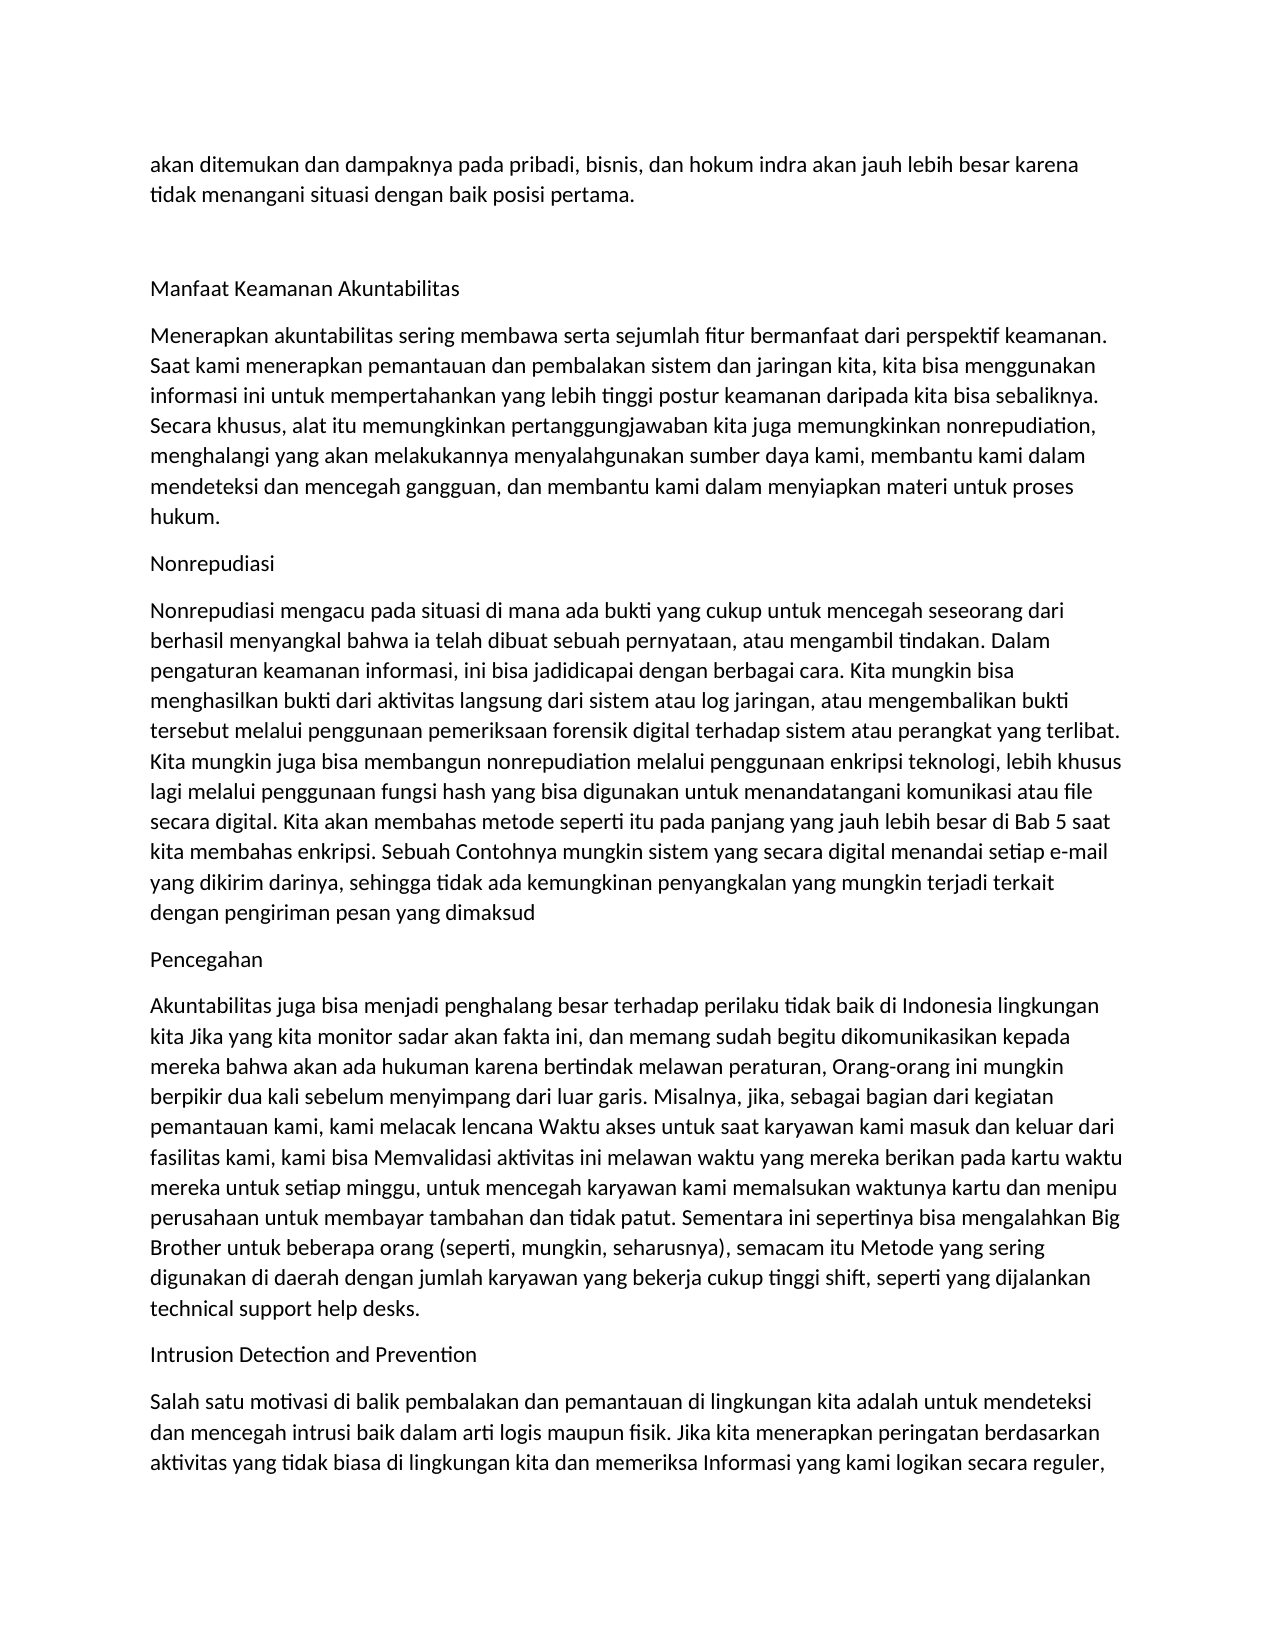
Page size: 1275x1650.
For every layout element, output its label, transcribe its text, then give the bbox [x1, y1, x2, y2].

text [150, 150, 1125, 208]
text Manfaat Keamanan Akuntabilitas [150, 274, 1125, 302]
text Pencegahan [150, 945, 1125, 973]
text Nonrepudiasi [150, 549, 1125, 577]
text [150, 1387, 1125, 1476]
text Akuntabilitas juga bisa menjadi penghalang besar terhadap perilaku tidak baik di Indonesia lingkungan kita Jika yang kita monitor sadar akan fakta ini, dan memang sudah begitu dikomunikasikan kepada mereka bahwa akan ada hukuman karena bertindak melawan peraturan, Orang-orang ini mungkin berpikir dua kali sebelum menyimpang dari luar garis. Misalnya, jika, sebagai bagian dari kegiatan pemantauan kami, kami melacak lencana Waktu akses untuk saat karyawan kami masuk dan keluar dari fasilitas kami, kami bisa Memvalidasi aktivitas ini melawan waktu yang mereka berikan pada kartu waktu mereka untuk setiap minggu, untuk mencegah karyawan kami memalsukan waktunya kartu dan menipu perusahaan untuk membayar tambahan dan tidak patut. Sementara ini sepertinya bisa mengalahkan Big Brother untuk beberapa orang (seperti, mungkin, seharusnya), semacam itu Metode yang sering digunakan di daerah dengan jumlah karyawan yang bekerja cukup tinggi shift, seperti yang dijalankan technical support help desks. [150, 992, 1125, 1322]
text Menerapkan akuntabilitas sering membawa serta sejumlah fitur bermanfaat dari perspektif keamanan. Saat kami menerapkan pemantauan dan pembalakan sistem dan jaringan kita, kita bisa menggunakan informasi ini untuk mempertahankan yang lebih tinggi postur keamanan daripada kita bisa sebaliknya. Secara khusus, alat itu memungkinkan pertanggungjawaban kita juga memungkinkan nonrepudiation, menghalangi yang akan melakukannya menyalahgunakan sumber daya kami, membantu kami dalam mendeteksi dan mencegah gangguan, dan membantu kami dalam menyiapkan materi untuk proses hukum. [150, 321, 1125, 530]
text Intrusion Detection and Prevention [150, 1341, 1125, 1369]
text Nonrepudiasi mengacu pada situasi di mana ada bukti yang cukup untuk mencegah seseorang dari berhasil menyangkal bahwa ia telah dibuat sebuah pernyataan, atau mengambil tindakan. Dalam pengaturan keamanan informasi, ini bisa jadidicapai dengan berbagai cara. Kita mungkin bisa menghasilkan bukti dari aktivitas langsung dari sistem atau log jaringan, atau mengembalikan bukti tersebut melalui penggunaan pemeriksaan forensik digital terhadap sistem atau perangkat yang terlibat. Kita mungkin juga bisa membangun nonrepudiation melalui penggunaan enkripsi teknologi, lebih khusus lagi melalui penggunaan fungsi hash yang bisa digunakan untuk menandatangani komunikasi atau file secara digital. Kita akan membahas metode seperti itu pada panjang yang jauh lebih besar di Bab 5 saat kita membahas enkripsi. Sebuah Contohnya mungkin sistem yang secara digital menandai setiap e-mail yang dikirim darinya, sehingga tidak ada kemungkinan penyangkalan yang mungkin terjadi terkait dengan pengiriman pesan yang dimaksud [150, 596, 1125, 926]
